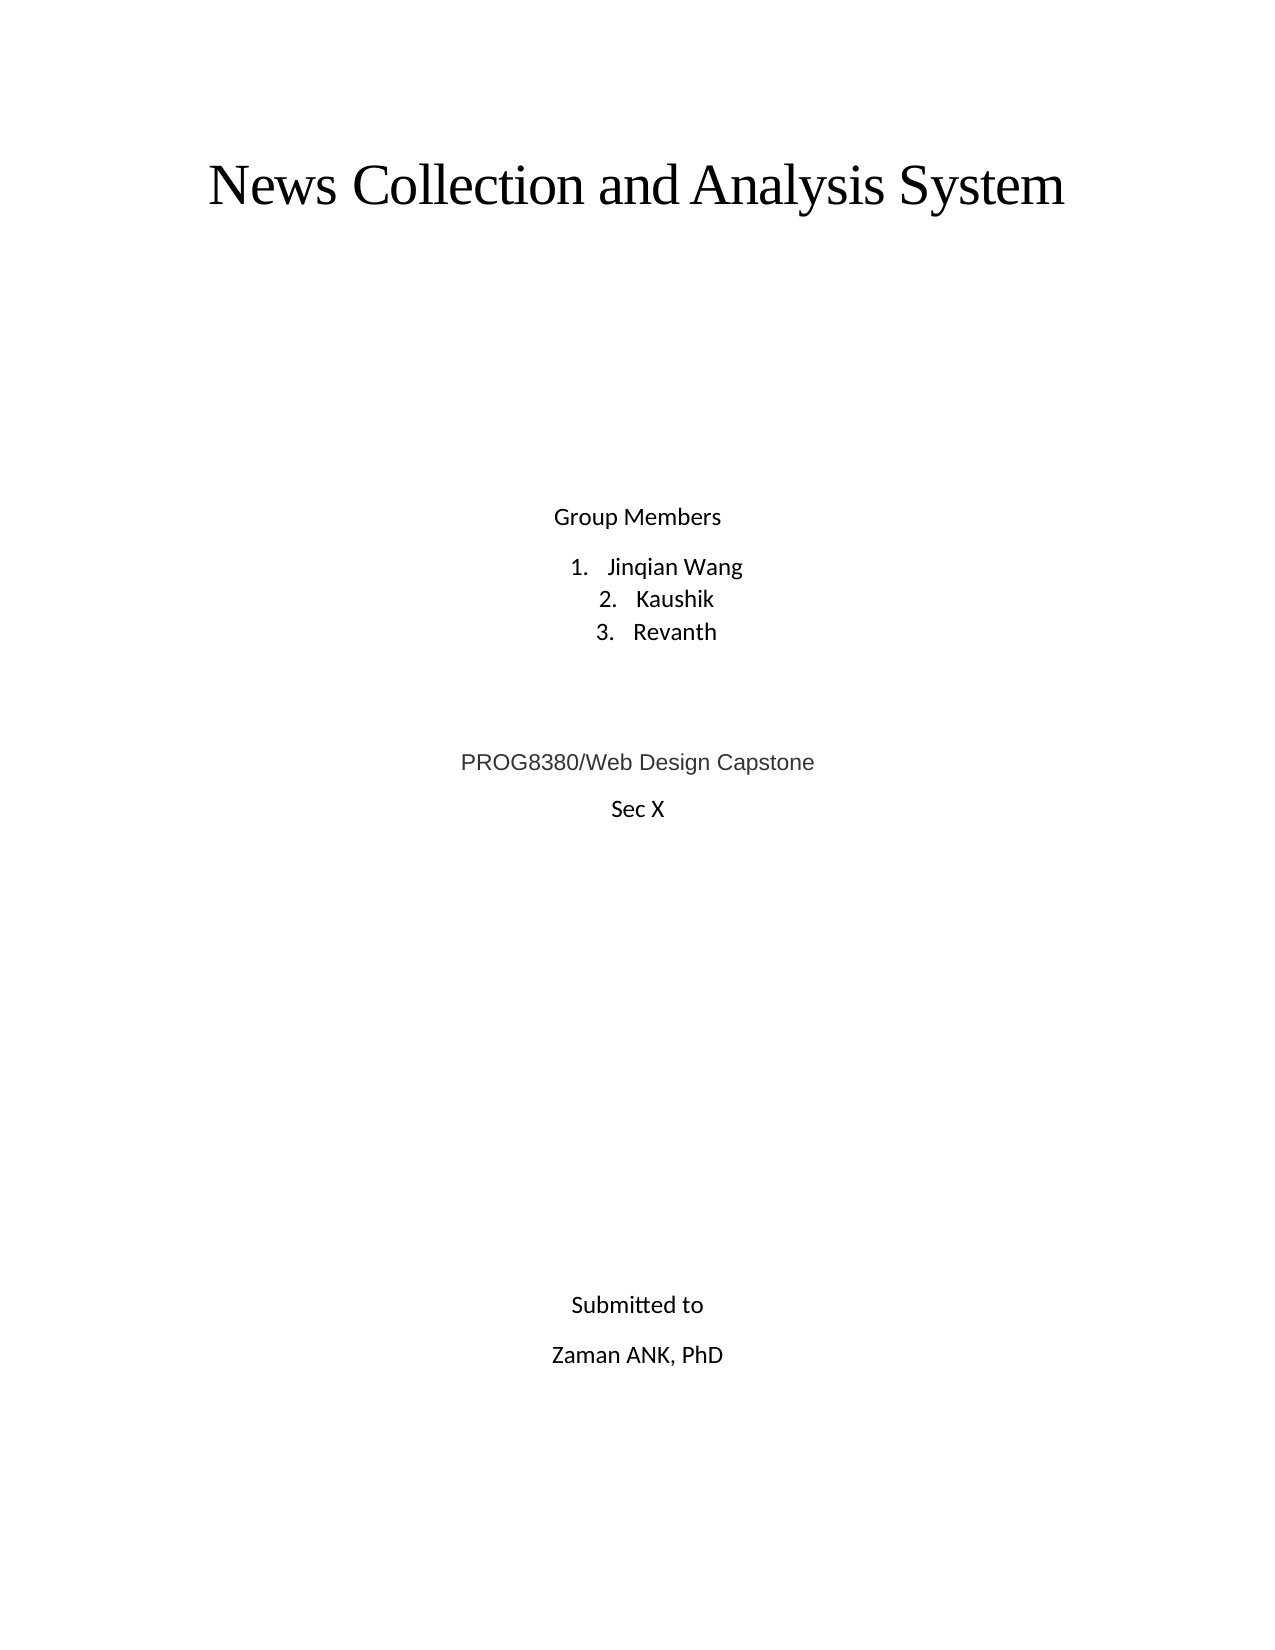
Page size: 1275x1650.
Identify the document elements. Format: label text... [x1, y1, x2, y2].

text Group Members [150, 501, 1125, 532]
list Jinqian Wang [187, 551, 1125, 581]
list Kaushik [187, 583, 1125, 614]
title News Collection and Analysis System [150, 150, 1125, 217]
text PROG8380/Web Design Capstone [150, 748, 1125, 775]
list Revanth [187, 616, 1125, 647]
text Submitted to [150, 1289, 1125, 1320]
text Sec X [150, 794, 1125, 824]
text Zaman ANK, PhD [150, 1339, 1125, 1369]
